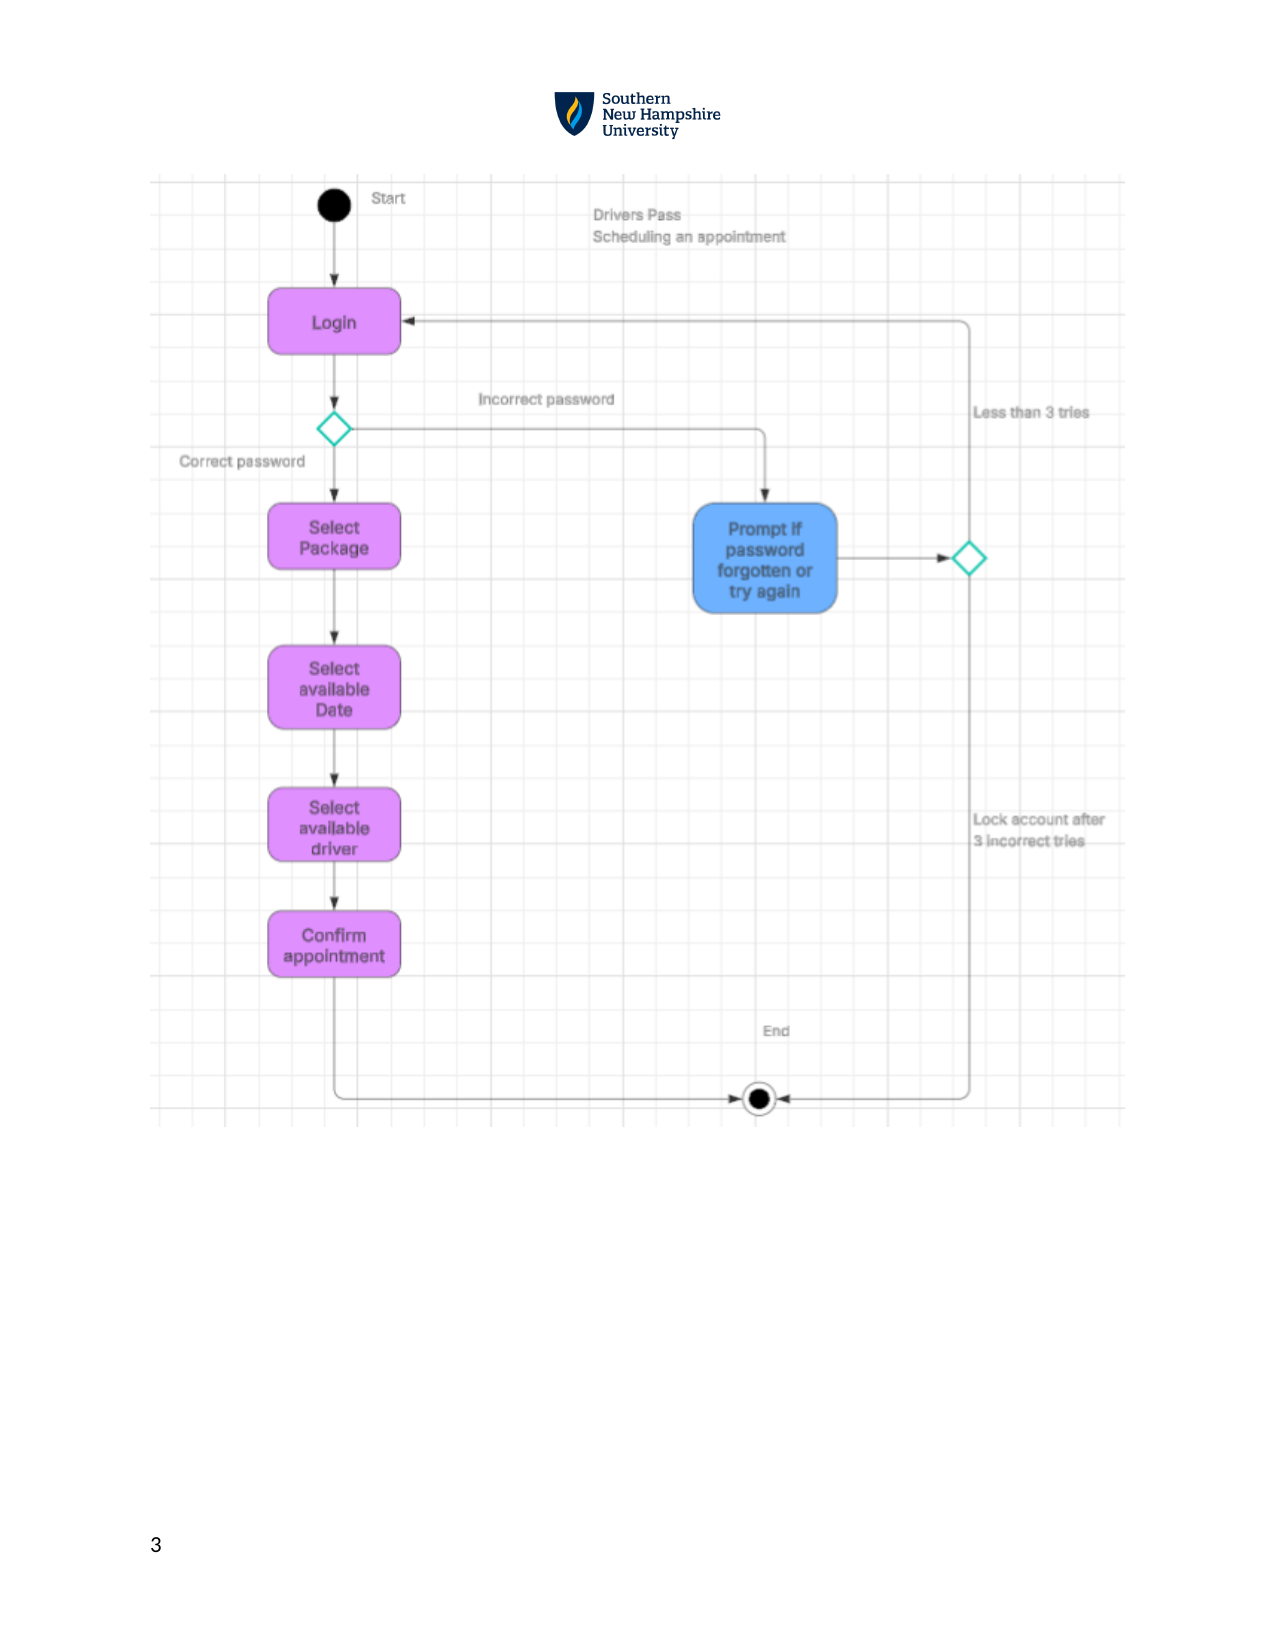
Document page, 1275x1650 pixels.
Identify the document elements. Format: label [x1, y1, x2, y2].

picture [546, 75, 729, 154]
picture [150, 174, 1125, 1127]
